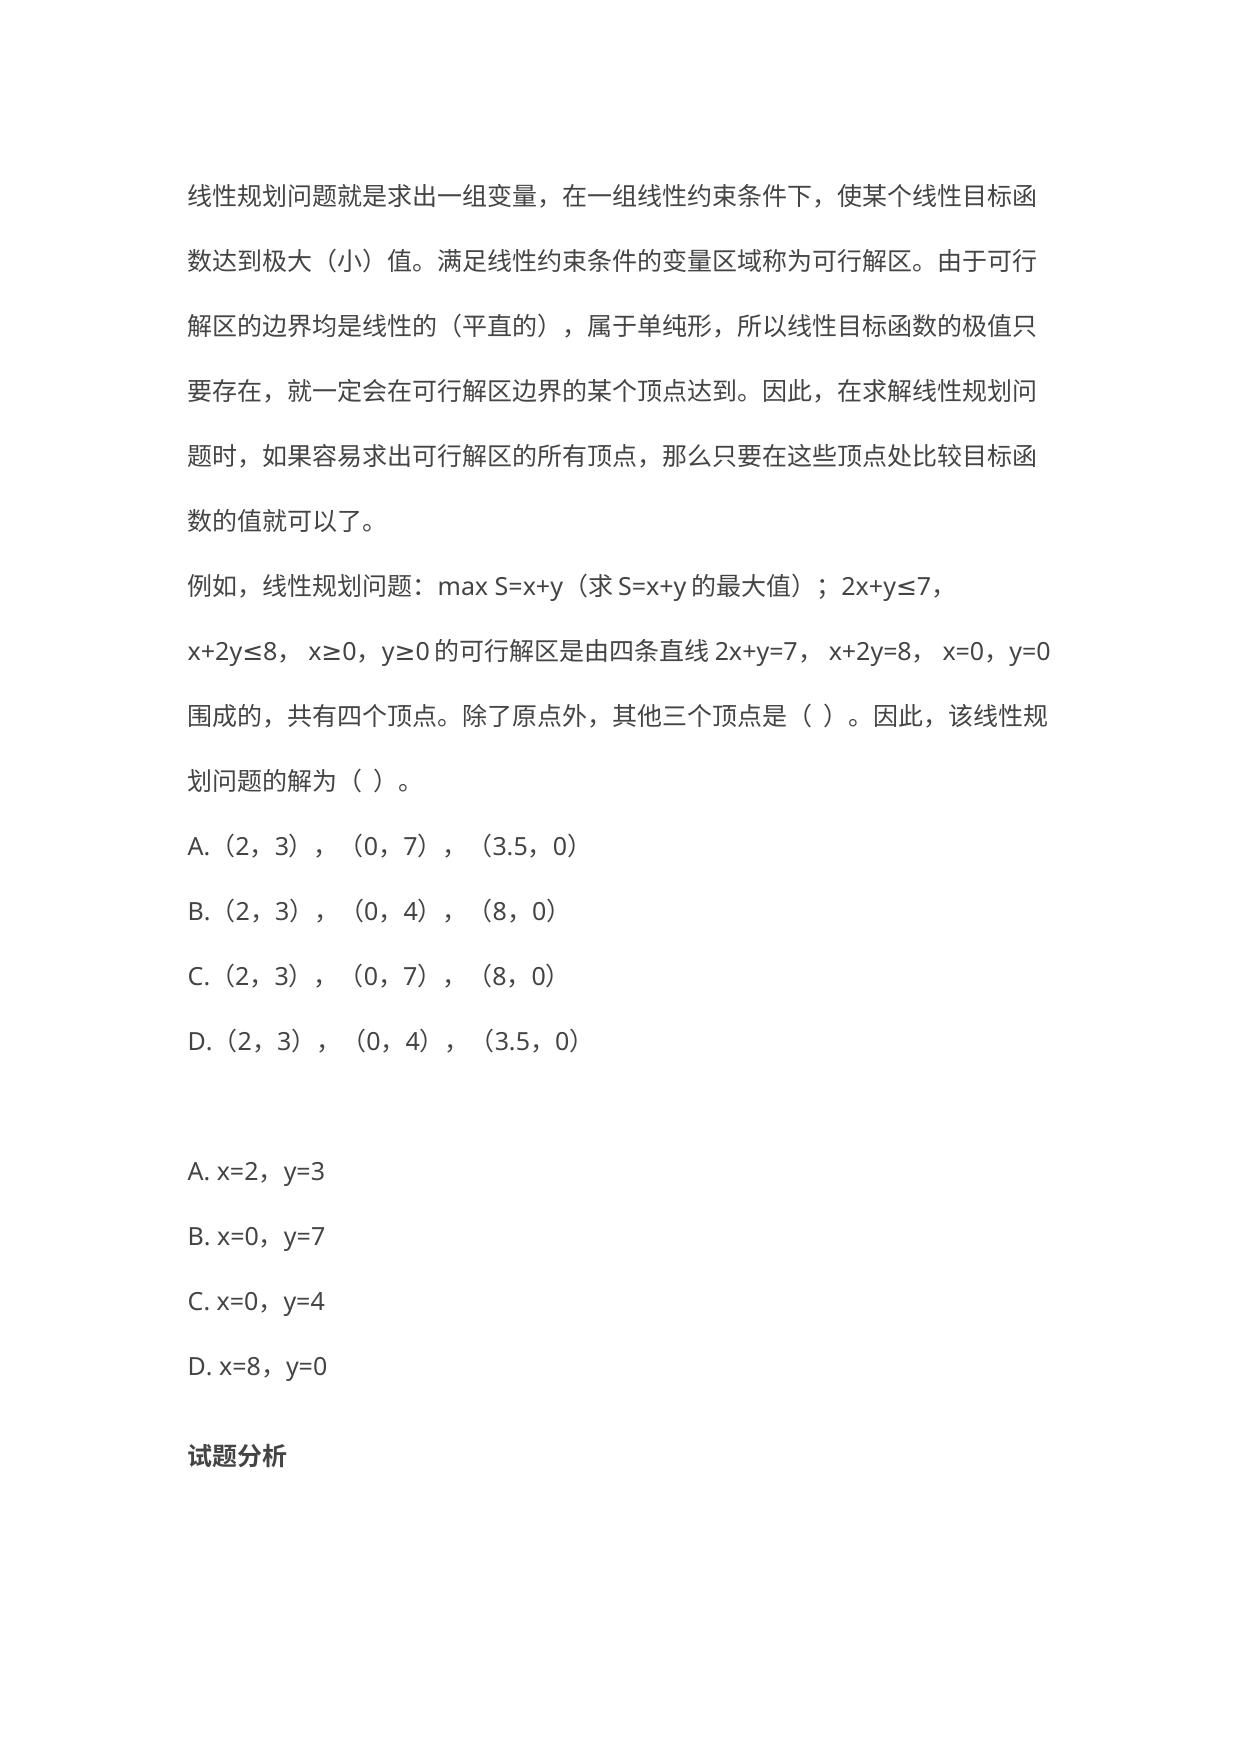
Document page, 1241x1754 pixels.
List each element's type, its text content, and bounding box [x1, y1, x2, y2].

text 线性规划问题就是求出一组变量，在一组线性约束条件下，使某个线性目标函数达到极大（小）值。满足线性约束条件的变量区域称为可行解区。由于可行解区的边界均是线性的（平直的），属于单纯形，所以线性目标函数的极值只要存在，就一定会在可行解区边界的某个顶点达到。因此，在求解线性规划问题时，如果容易求出可行解区的所有顶点，那么只要在这些顶点处比较目标函数的值就可以了。 例如，线性规划问题：max S=x+y（求S=x+y的最大值）；2x+y≤7， x+2y≤8， x≥0，y≥0的可行解区是由四条直线2x+y=7， x+2y=8， x=0，y=0围成的，共有四个顶点。除了原点外，其他三个顶点是（ ）。因此，该线性规划问题的解为（ ）。 [187, 162, 1053, 812]
text 试题分析 [187, 1422, 1053, 1487]
text A.（2，3），（0，7），（3.5，0） B.（2，3），（0，4），（8，0） C.（2，3），（0，7），（8，0） D.（2，3），（0，4），（3.5，0） A. x=2，y=3 B. x=0，y=7 C. x=0，y=4 D. x=8，y=0 [187, 812, 1053, 1397]
